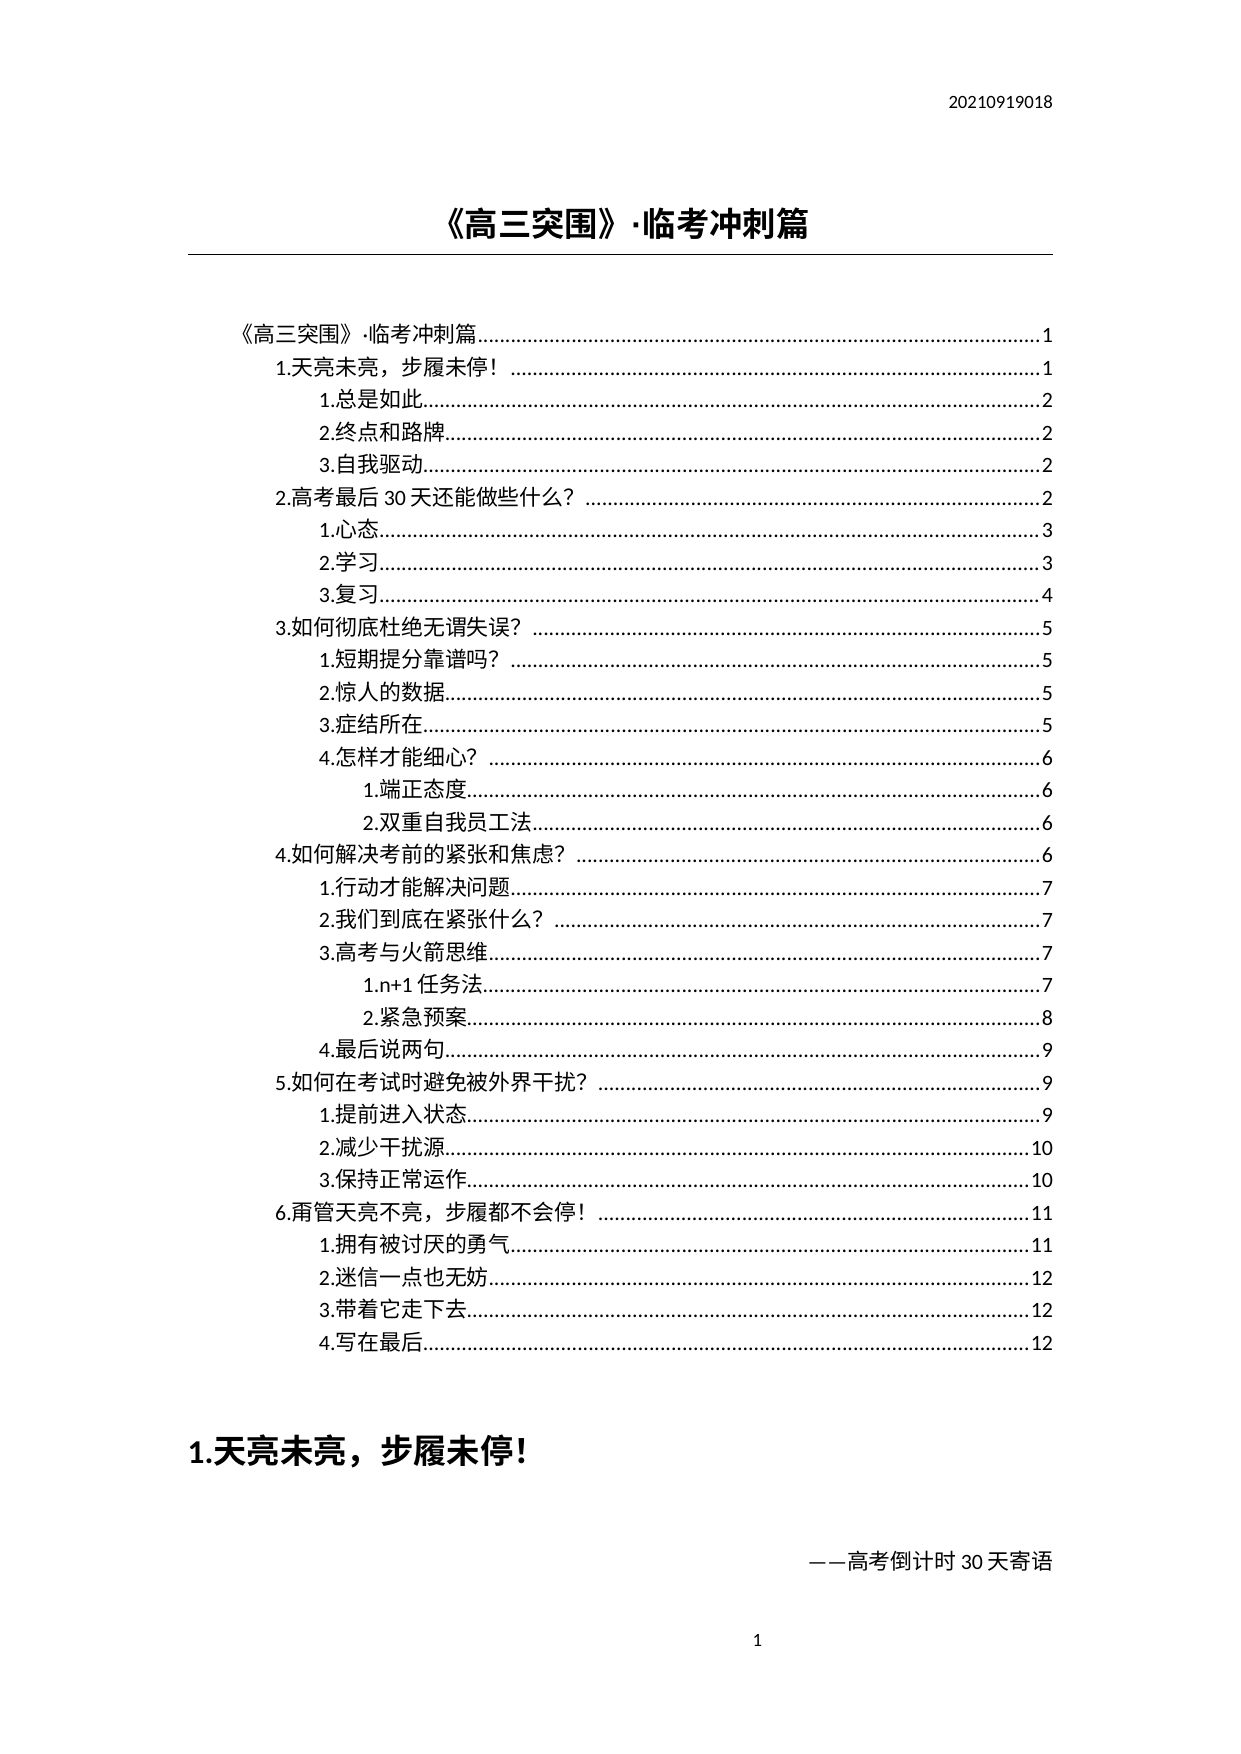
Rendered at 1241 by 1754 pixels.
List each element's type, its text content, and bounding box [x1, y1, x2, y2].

text 2.我们到底在紧张什么？ 7 [319, 902, 1053, 934]
text 3.复习 4 [319, 577, 1053, 609]
text 2.高考最后30天还能做些什么？ 2 [275, 479, 1053, 512]
text 4.写在最后 12 [319, 1324, 1053, 1357]
subtitle 《高三突围》·临考冲刺篇 [187, 189, 1053, 255]
subtitle 1.天亮未亮，步履未停！ [187, 1416, 1053, 1481]
text 《高三突围》·临考冲刺篇 1 [231, 317, 1053, 349]
text 1.n+1任务法 7 [362, 967, 1053, 999]
text 6.甭管天亮不亮，步履都不会停！ 11 [275, 1194, 1053, 1227]
text 2.双重自我员工法 6 [362, 804, 1053, 837]
text 1.天亮未亮，步履未停！ 1 [275, 349, 1053, 382]
text 5.如何在考试时避免被外界干扰？ 9 [275, 1064, 1053, 1097]
text 2.紧急预案 8 [362, 999, 1053, 1032]
text ——高考倒计时30天寄语 [187, 1543, 1053, 1576]
text 3.高考与火箭思维 7 [319, 934, 1053, 967]
text 3.症结所在 5 [319, 707, 1053, 739]
text 4.如何解决考前的紧张和焦虑？ 6 [275, 837, 1053, 869]
text 2.减少干扰源 10 [319, 1129, 1053, 1162]
text 1.端正态度 6 [362, 772, 1053, 804]
text 1.行动才能解决问题 7 [319, 869, 1053, 902]
text 3.自我驱动 2 [319, 447, 1053, 479]
text 1.总是如此 2 [319, 382, 1053, 414]
text 2.终点和路牌 2 [319, 414, 1053, 447]
text 1.心态 3 [319, 512, 1053, 544]
text 3.如何彻底杜绝无谓失误？ 5 [275, 609, 1053, 642]
text 2.惊人的数据 5 [319, 674, 1053, 707]
text 4.最后说两句 9 [319, 1032, 1053, 1064]
text 4.怎样才能细心？ 6 [319, 739, 1053, 772]
text 1.提前进入状态 9 [319, 1097, 1053, 1129]
text 3.保持正常运作 10 [319, 1162, 1053, 1194]
text 2.迷信一点也无妨 12 [319, 1259, 1053, 1292]
text 1.短期提分靠谱吗？ 5 [319, 642, 1053, 674]
text 3.带着它走下去 12 [319, 1292, 1053, 1324]
text 2.学习 3 [319, 544, 1053, 577]
text 1.拥有被讨厌的勇气 11 [319, 1227, 1053, 1259]
